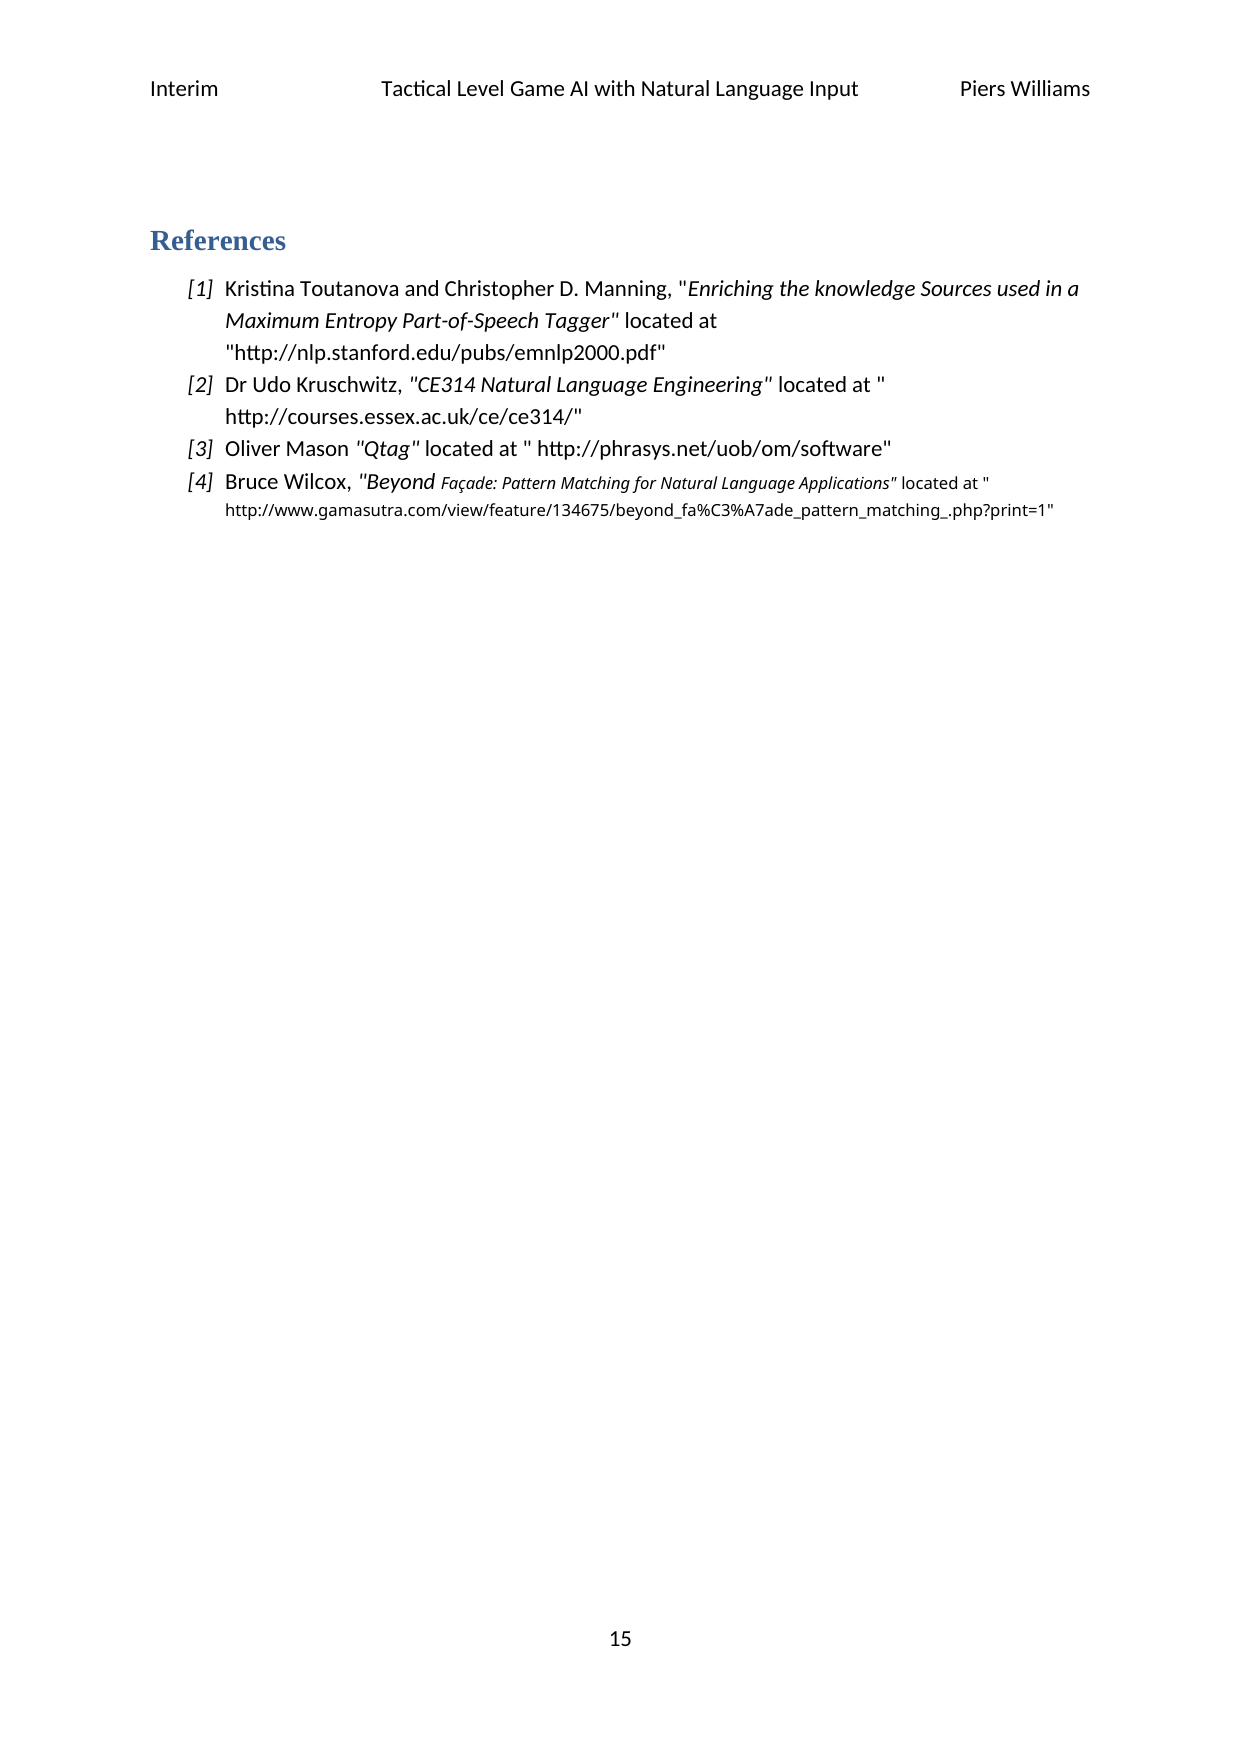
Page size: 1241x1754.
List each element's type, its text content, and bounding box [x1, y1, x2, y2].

list Bruce Wilcox, "Beyond Façade: Pattern Matching for Natural Language Applications" located at " http://www.gamasutra.com/view/feature/134675/beyond_fa%C3%A7ade_pattern_matching_.php?print=1" [187, 467, 1090, 521]
list Dr Udo Kruschwitz, "CE314 Natural Language Engineering" located at " http://courses.essex.ac.uk/ce/ce314/" [187, 370, 1090, 430]
list Oliver Mason "Qtag" located at " http://phrasys.net/uob/om/software" [187, 434, 1090, 463]
list Kristina Toutanova and Christopher D. Manning, "Enriching the knowledge Sources used in a Maximum Entropy Part-of-Speech Tagger" located at "http://nlp.stanford.edu/pubs/emnlp2000.pdf" [187, 274, 1090, 366]
subtitle References [150, 223, 1090, 257]
